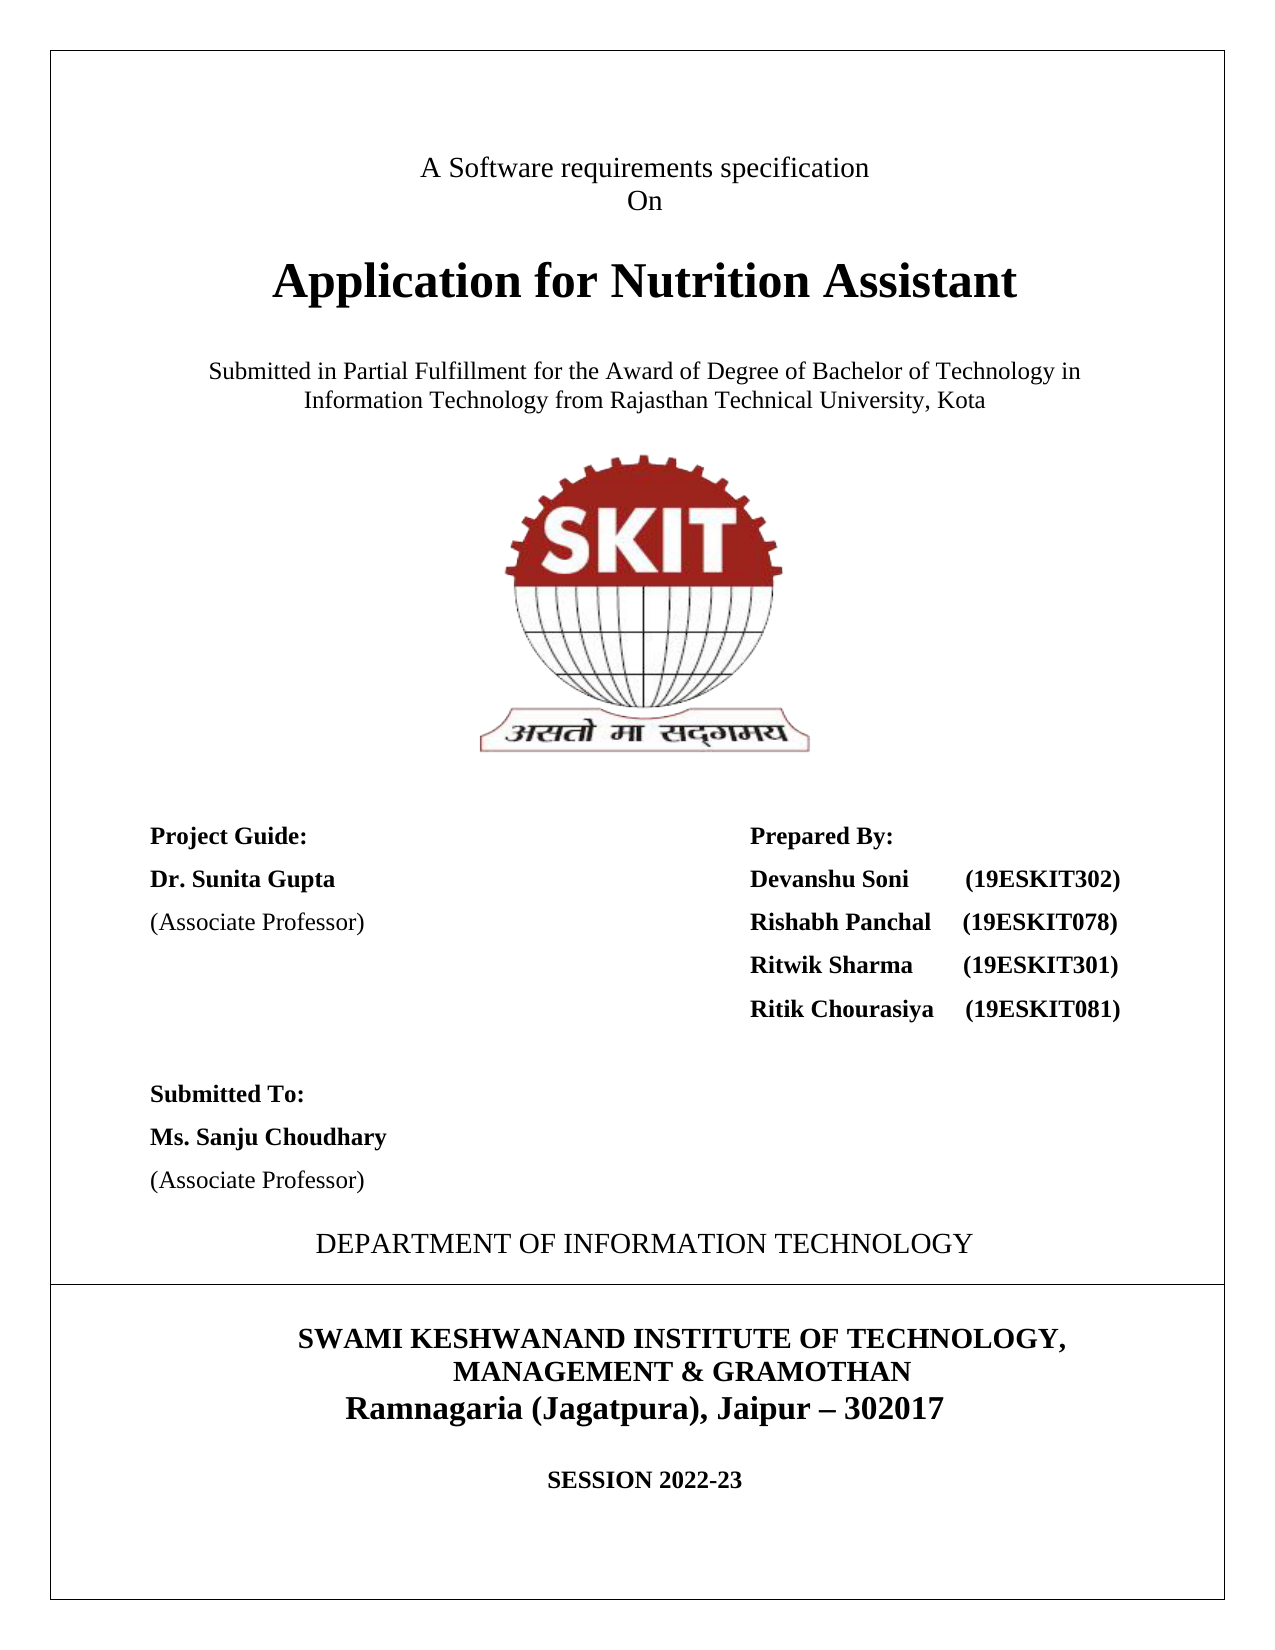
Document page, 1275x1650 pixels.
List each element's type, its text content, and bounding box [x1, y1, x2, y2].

text Submitted To: [150, 1079, 1051, 1108]
text Ritwik Sharma (19ESKIT301) [150, 951, 1139, 979]
text On [150, 183, 1139, 217]
picture [474, 449, 815, 761]
text SWAMI KESHWANAND INSTITUTE OF TECHNOLOGY, MANAGEMENT & GRAMOTHAN [225, 1321, 1139, 1388]
text (Associate Professor) Rishabh Panchal (19ESKIT078) [150, 907, 1139, 936]
text DEPARTMENT OF INFORMATION TECHNOLOGY [150, 1226, 1139, 1260]
text A Software requirements specification [150, 150, 1139, 183]
text SESSION 2022-23 [150, 1465, 1139, 1493]
text Application for Nutrition Assistant [150, 251, 1139, 308]
text Project Guide: Prepared By: [150, 821, 1051, 850]
text Ramnagaria (Jagatpura), Jaipur – 302017 [150, 1388, 1139, 1426]
text Ms. Sanju Choudhary [150, 1122, 1051, 1151]
text Submitted in Partial Fulfillment for the Award of Degree of Bachelor of Technology in Information Technology from Rajasthan Technical University, Kota [150, 356, 1139, 413]
text (Associate Professor) [150, 1165, 1051, 1194]
text Ritik Chourasiya (19ESKIT081) [150, 994, 1139, 1022]
text Dr. Sunita Gupta Devanshu Soni (19ESKIT302) [150, 864, 1139, 893]
